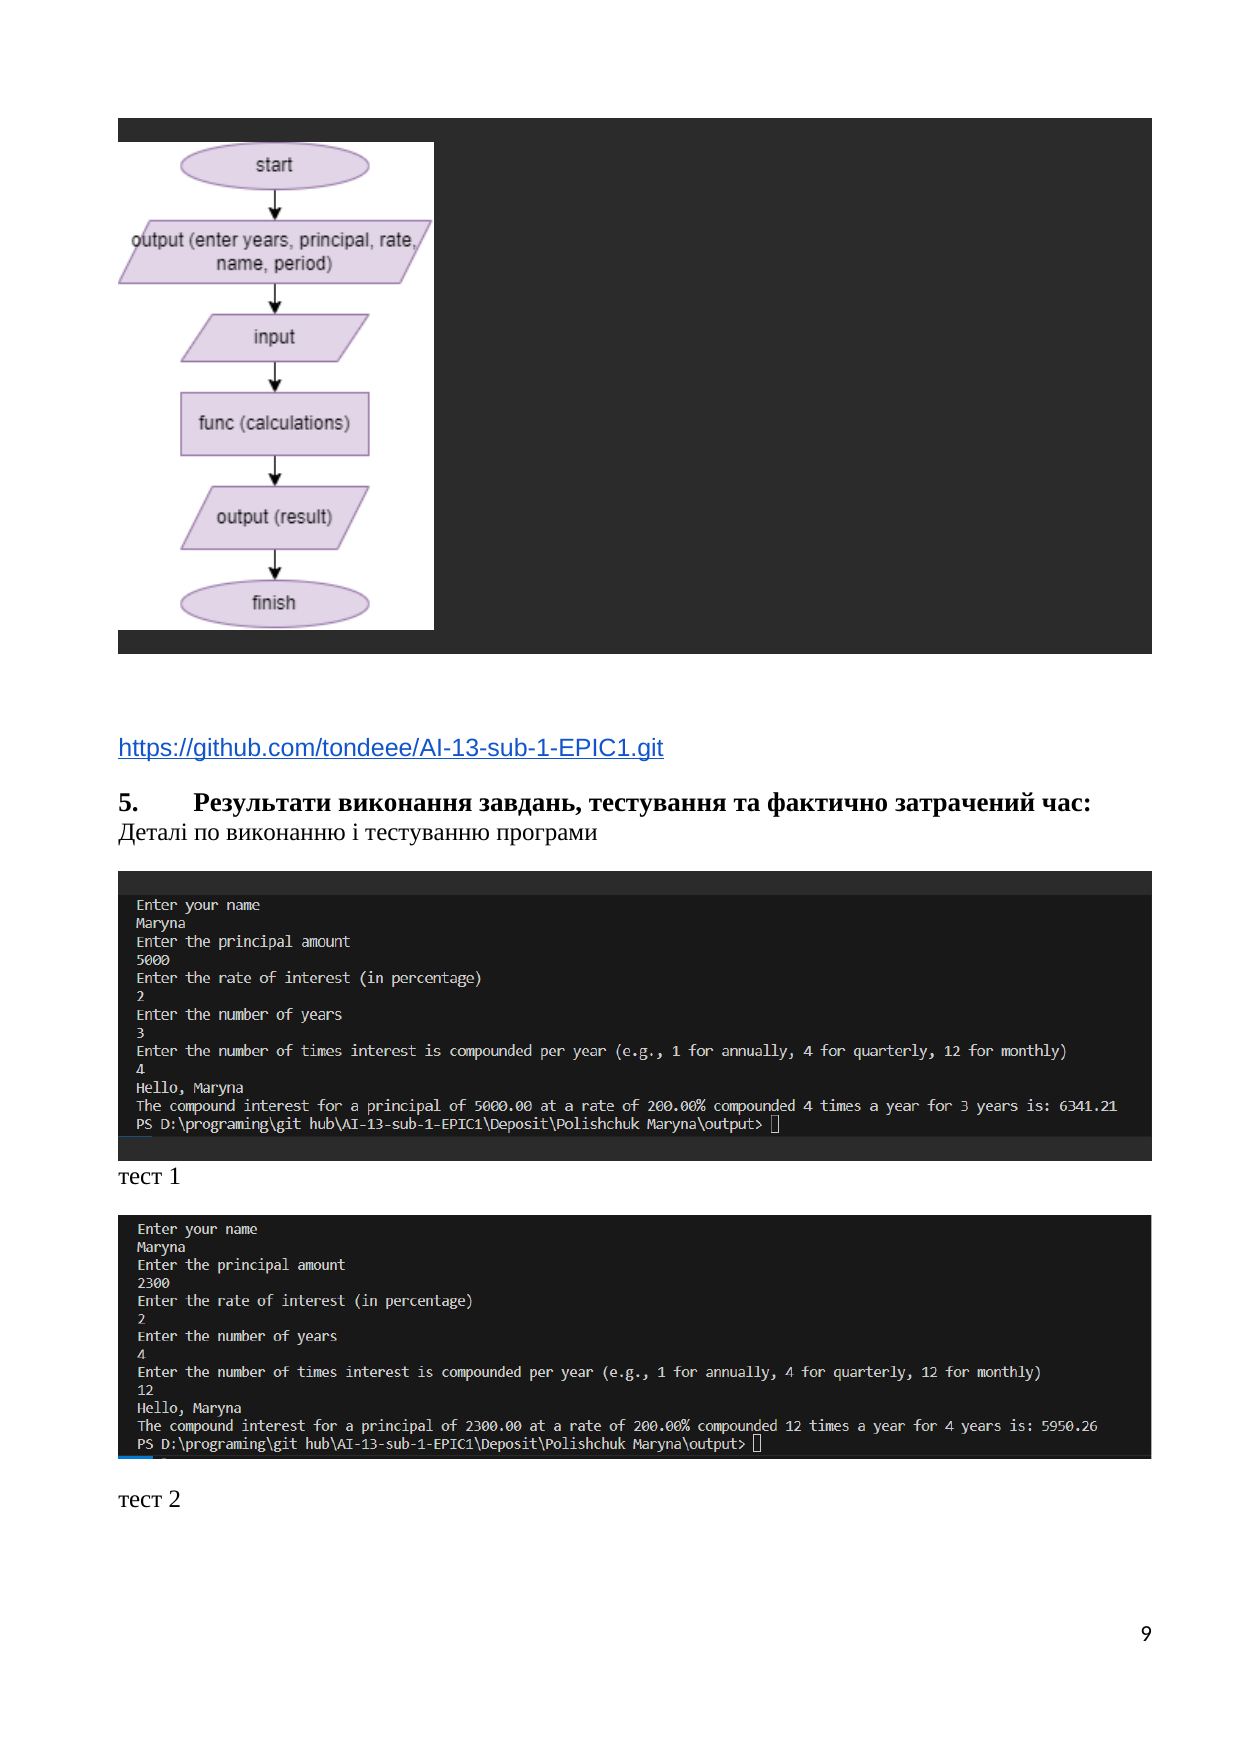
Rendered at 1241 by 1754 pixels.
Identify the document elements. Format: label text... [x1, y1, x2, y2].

subtitle 5. Результати виконання завдань, тестування та фактично затрачений час: [118, 786, 1152, 817]
picture [118, 142, 434, 630]
text Деталі по виконанню і тестуванню програми [118, 817, 1152, 846]
picture [118, 895, 1152, 1137]
text тест 1 [118, 1161, 1152, 1190]
picture [118, 1215, 1152, 1459]
text тест 2 [118, 1484, 1152, 1512]
text https://github.com/tondeee/AI-13-sub-1-EPIC1.git [118, 732, 1152, 761]
